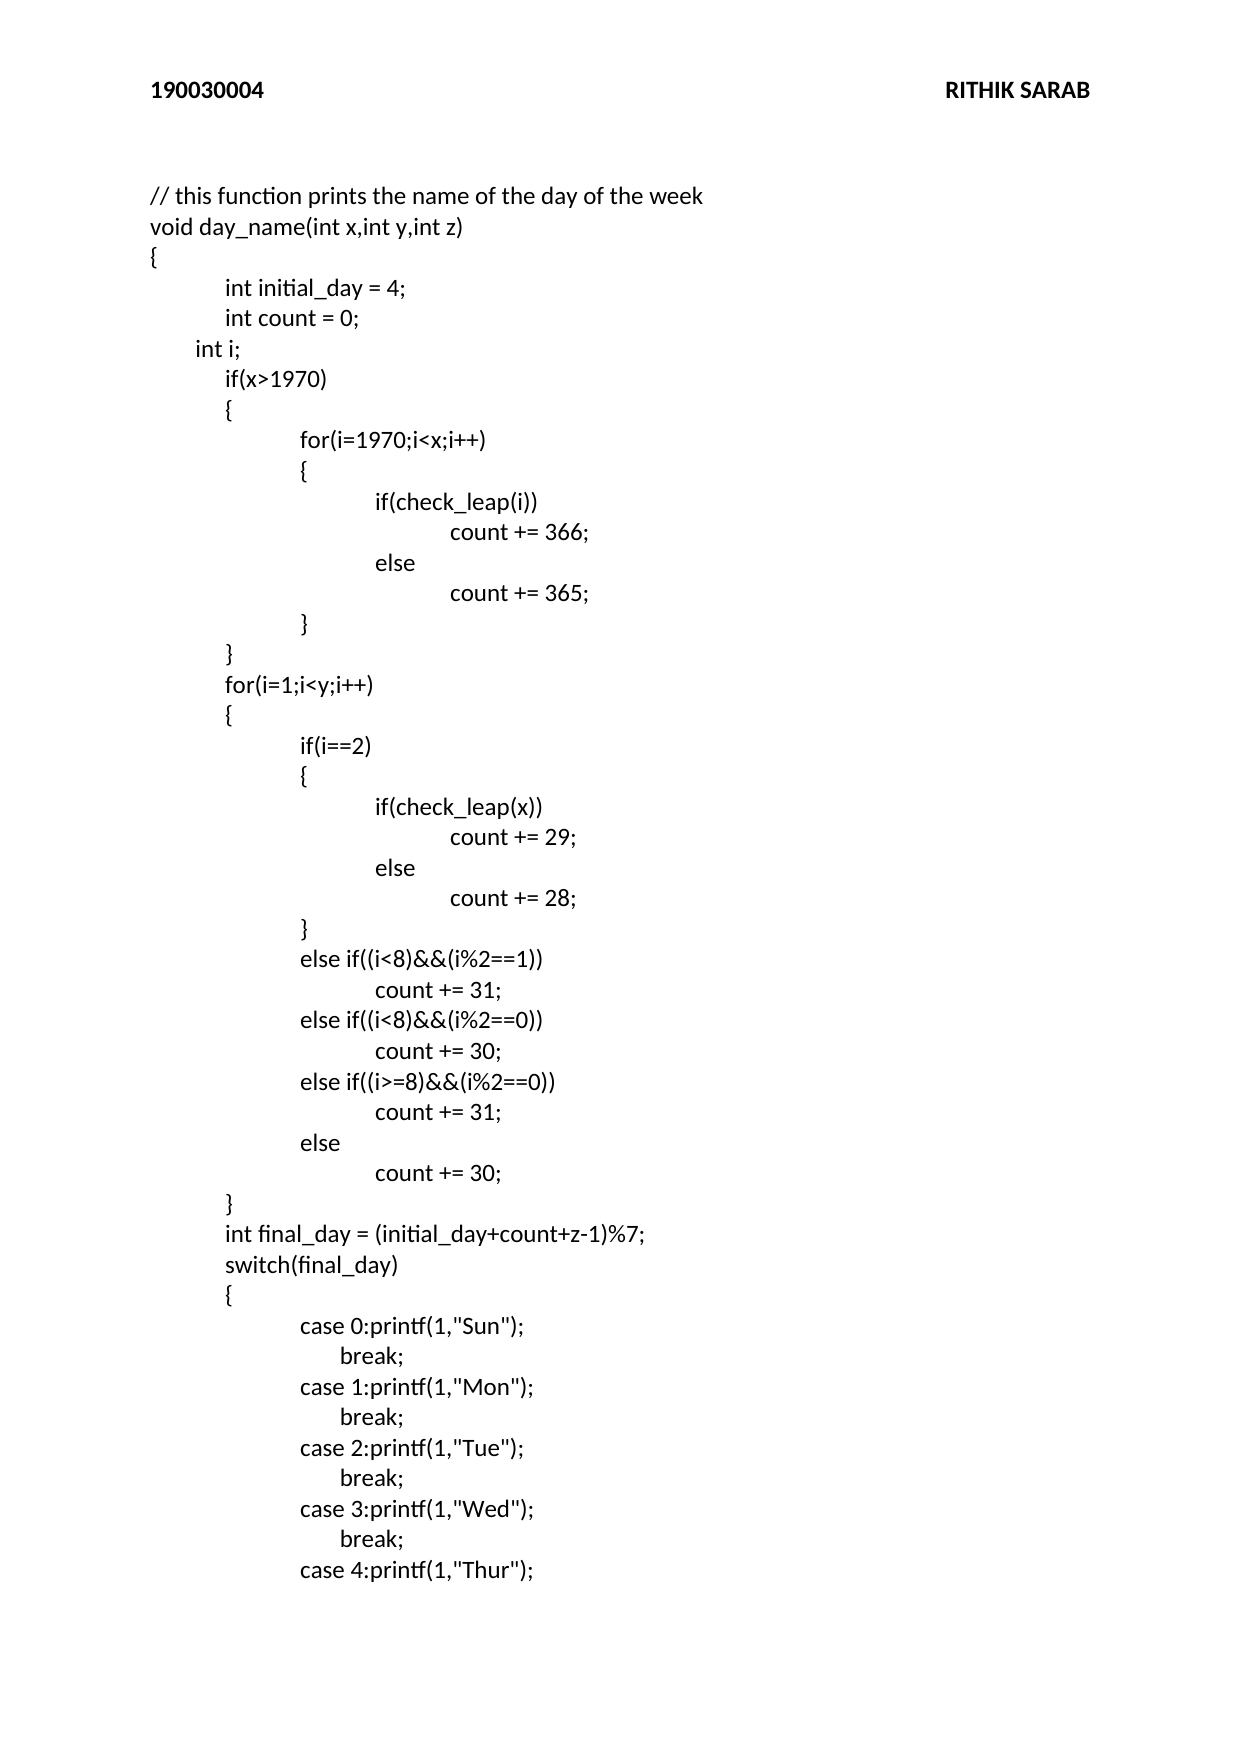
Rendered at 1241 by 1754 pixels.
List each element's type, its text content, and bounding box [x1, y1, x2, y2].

text } [150, 638, 1090, 669]
text int i; [150, 333, 1090, 364]
text // this function prints the name of the day of the week [150, 181, 1090, 211]
text count += 31; [150, 1096, 1090, 1127]
text } [150, 608, 1090, 638]
text break; [150, 1340, 1090, 1371]
text count += 366; [150, 516, 1090, 547]
text switch(final_day) [150, 1249, 1090, 1279]
text for(i=1;i<y;i++) [150, 669, 1090, 699]
text break; [150, 1462, 1090, 1493]
text case 4:printf(1,"Thur"); [150, 1554, 1090, 1584]
text else [150, 1127, 1090, 1157]
text } [150, 1188, 1090, 1218]
text else if((i<8)&&(i%2==0)) [150, 1004, 1090, 1035]
text { [150, 242, 1090, 272]
text } [150, 913, 1090, 943]
text count += 31; [150, 974, 1090, 1004]
text else [150, 547, 1090, 577]
text if(x>1970) [150, 364, 1090, 394]
text count += 28; [150, 882, 1090, 913]
text int initial_day = 4; [150, 272, 1090, 303]
text { [150, 760, 1090, 791]
text case 2:printf(1,"Tue"); [150, 1432, 1090, 1462]
text break; [150, 1523, 1090, 1554]
text int count = 0; [150, 303, 1090, 333]
text if(i==2) [150, 730, 1090, 760]
text count += 29; [150, 821, 1090, 852]
text for(i=1970;i<x;i++) [150, 425, 1090, 455]
text { [150, 699, 1090, 730]
text count += 365; [150, 577, 1090, 608]
text { [150, 1279, 1090, 1310]
text int final_day = (initial_day+count+z-1)%7; [150, 1218, 1090, 1249]
text case 3:printf(1,"Wed"); [150, 1493, 1090, 1523]
text if(check_leap(x)) [150, 791, 1090, 821]
text else [150, 852, 1090, 882]
text break; [150, 1401, 1090, 1432]
text if(check_leap(i)) [150, 486, 1090, 516]
text count += 30; [150, 1035, 1090, 1066]
text case 0:printf(1,"Sun"); [150, 1310, 1090, 1340]
text count += 30; [150, 1157, 1090, 1188]
text { [150, 455, 1090, 486]
text else if((i<8)&&(i%2==1)) [150, 943, 1090, 974]
text else if((i>=8)&&(i%2==0)) [150, 1066, 1090, 1096]
text case 1:printf(1,"Mon"); [150, 1371, 1090, 1401]
text void day_name(int x,int y,int z) [150, 211, 1090, 242]
text { [150, 394, 1090, 425]
